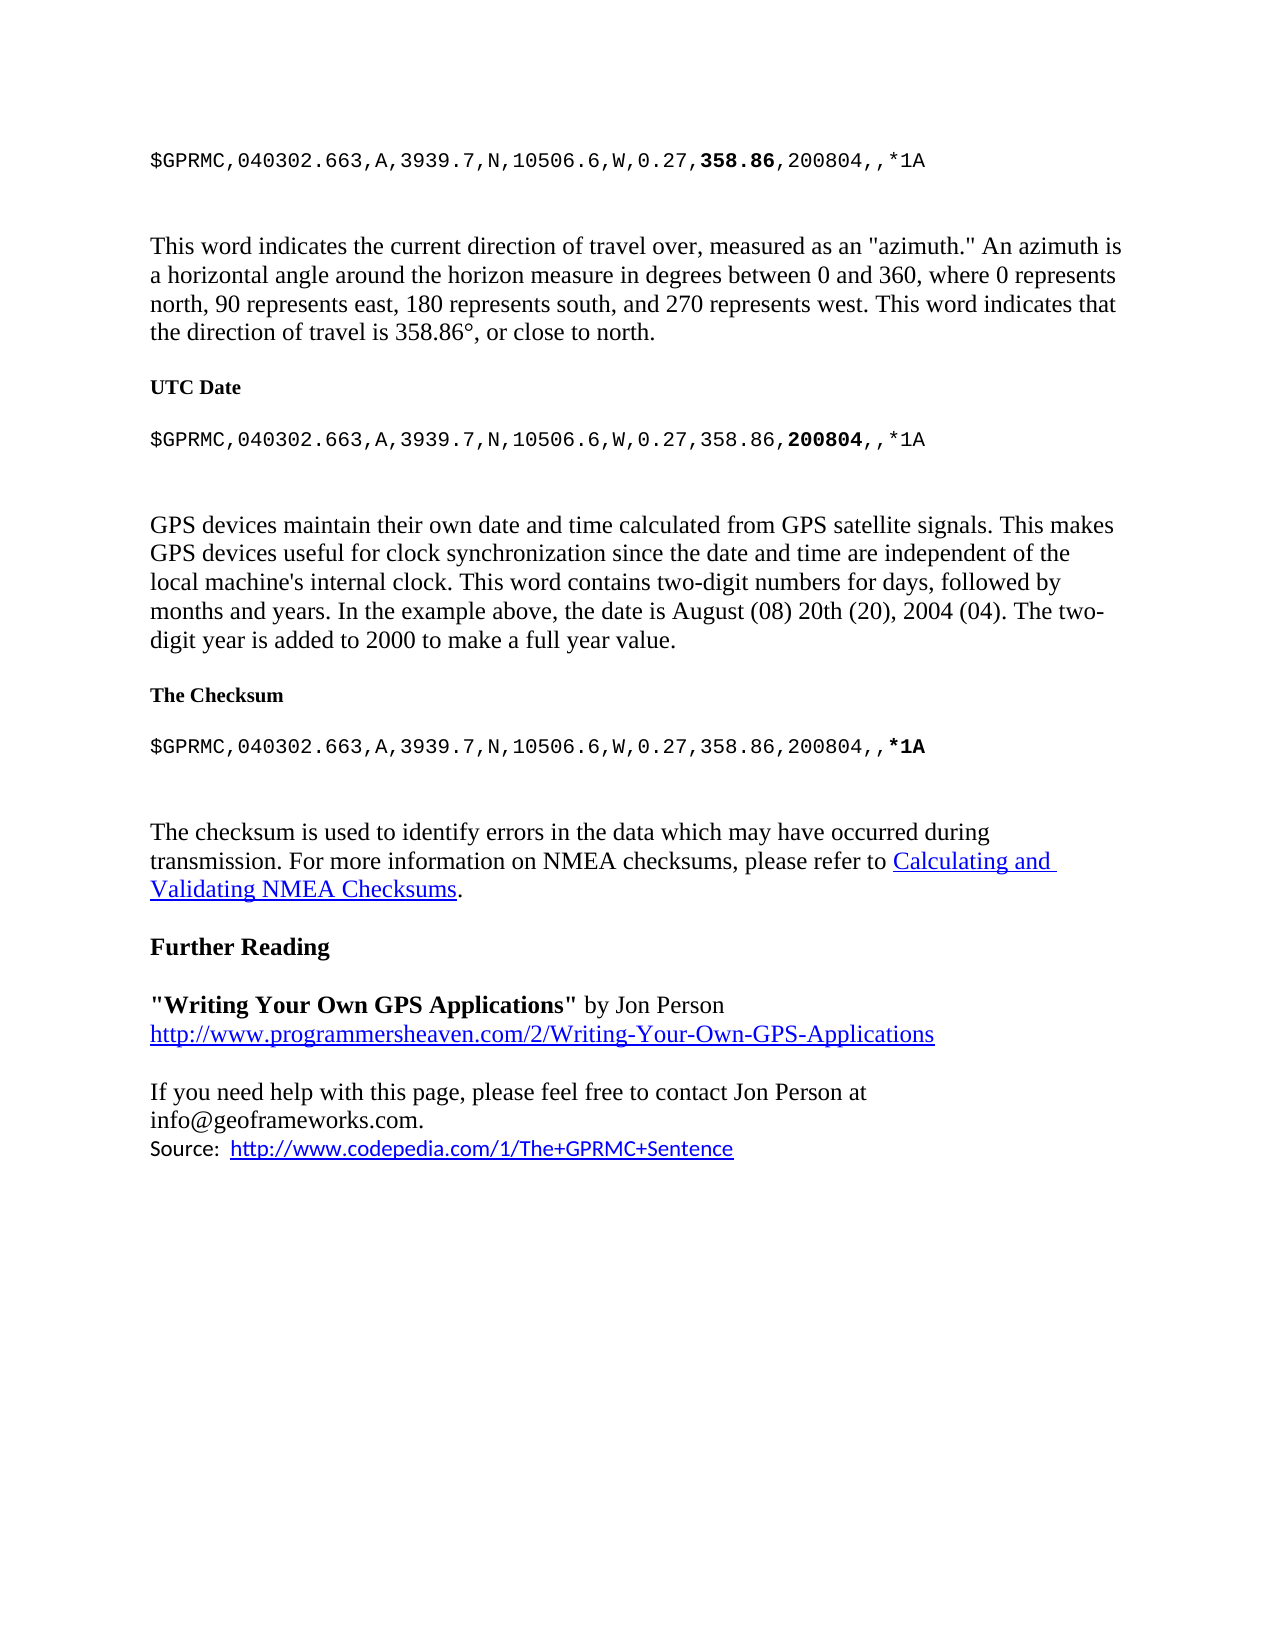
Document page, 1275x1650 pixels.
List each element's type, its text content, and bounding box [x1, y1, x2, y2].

text $GPRMC,040302.663,A,3939.7,N,10506.6,W,0.27,358.86,200804,,*1A [150, 428, 1125, 452]
text Source: http://www.codepedia.com/1/The+GPRMC+Sentence [150, 1134, 1125, 1162]
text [150, 150, 1125, 174]
text "Writing Your Own GPS Applications" by Jon Person http://www.programmersheaven.com/2/Writing-Your-Own-GPS-Applications If you need help with this page, please feel free to contact Jon Person at info@geoframeworks.com. [150, 990, 1125, 1134]
text UTC Date [150, 375, 1125, 399]
text The checksum is used to identify errors in the data which may have occurred during transmission. For more information on NMEA checksums, please refer to Calculating and Validating NMEA Checksums. [150, 759, 1125, 903]
text This word indicates the current direction of travel over, measured as an "azimuth." An azimuth is a horizontal angle around the horizon measure in degrees between 0 and 360, where 0 represents north, 90 represents east, 180 represents south, and 270 represents west. This word indicates that the direction of travel is 358.86°, or close to north. [150, 174, 1125, 346]
text The Checksum [150, 683, 1125, 707]
text $GPRMC,040302.663,A,3939.7,N,10506.6,W,0.27,358.86,200804,,*1A [150, 736, 1125, 759]
text Further Reading [150, 932, 1125, 961]
text GPS devices maintain their own date and time calculated from GPS satellite signals. This makes GPS devices useful for clock synchronization since the date and time are independent of the local machine's internal clock. This word contains two-digit numbers for days, followed by months and years. In the example above, the date is August (08) 20th (20), 2004 (04). The two-digit year is added to 2000 to make a full year value. [150, 452, 1125, 653]
